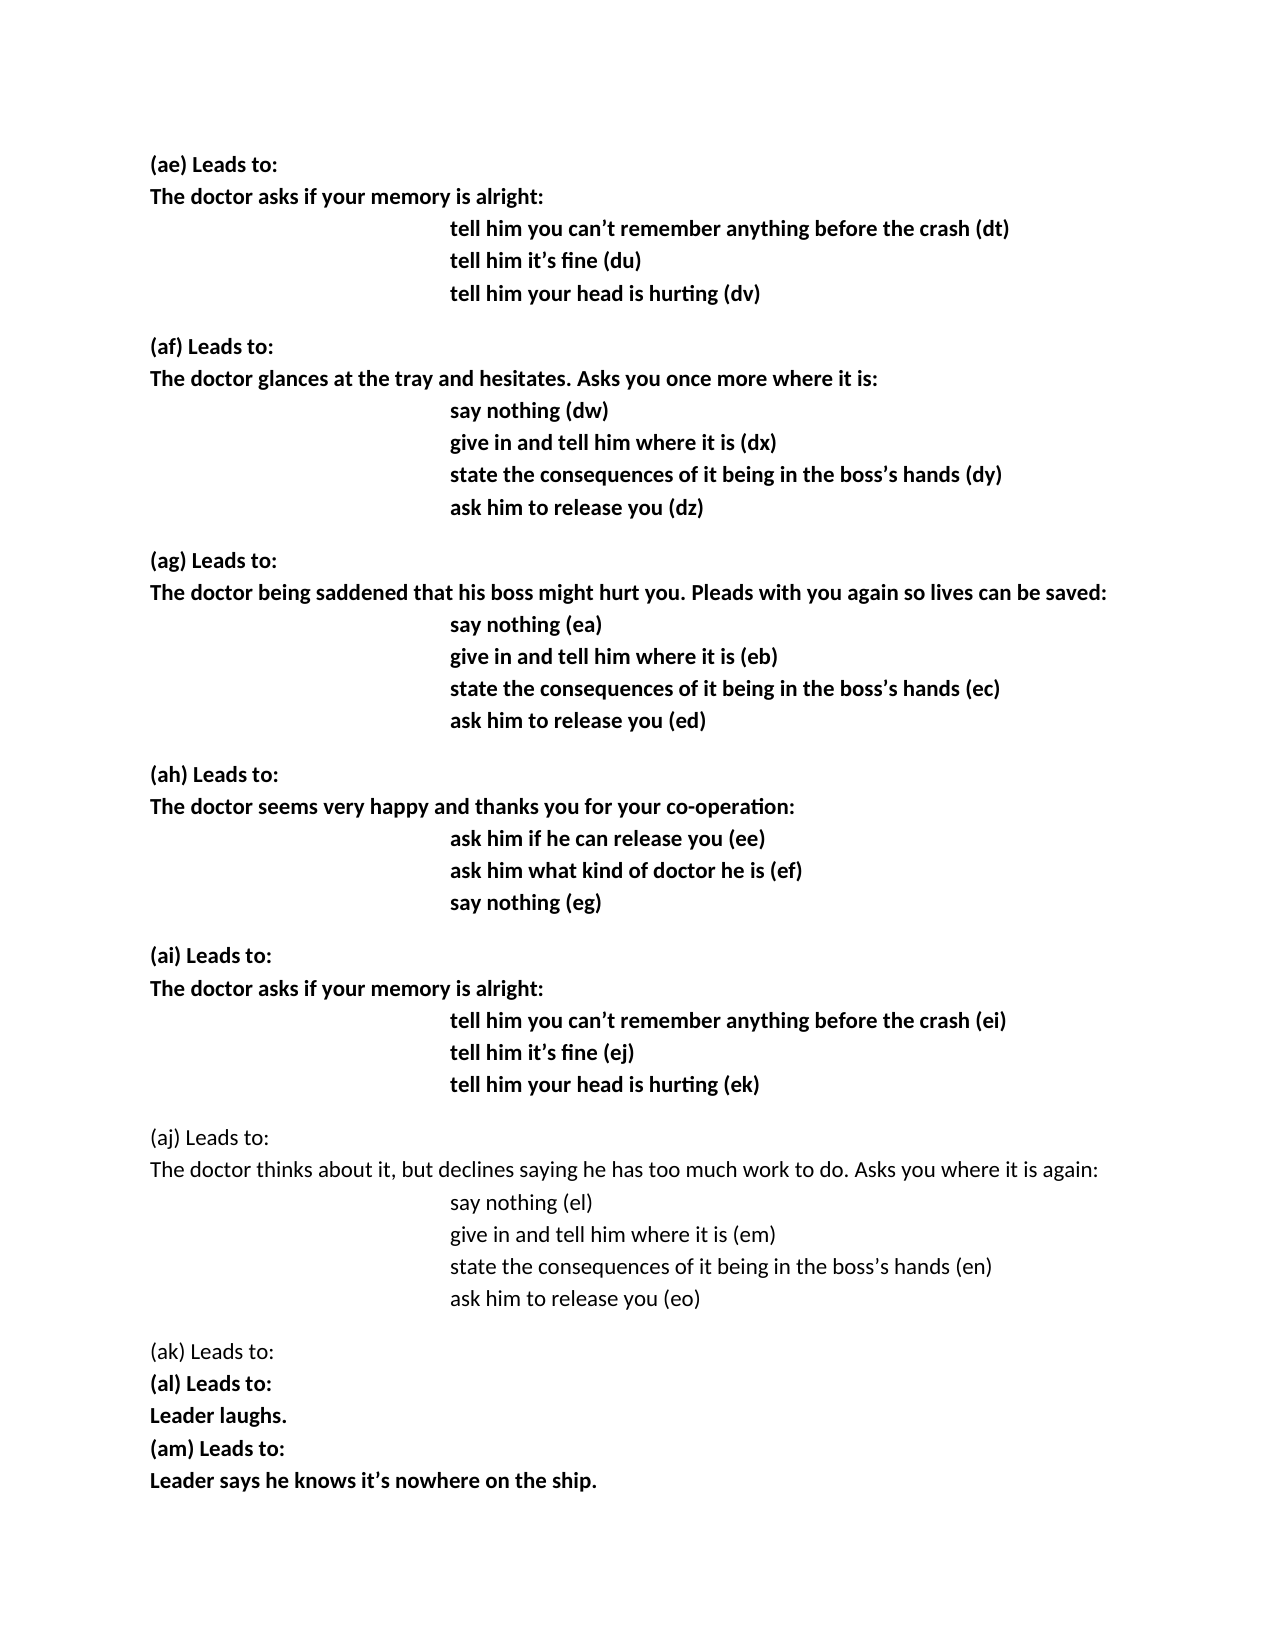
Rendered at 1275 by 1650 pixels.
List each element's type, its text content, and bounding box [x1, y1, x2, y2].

text (ai) Leads to: The doctor asks if your memory is alright: tell him you can’t remember anything before the crash (ei) tell him it’s fine (ej) tell him your head is hurting (ek) [150, 941, 1137, 1098]
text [150, 1337, 1137, 1494]
text (af) Leads to: The doctor glances at the tray and hesitates. Asks you once more where it is: say nothing (dw) give in and tell him where it is (dx) state the consequences of it being in the boss’s hands (dy) ask him to release you (dz) [150, 332, 1137, 521]
text (ag) Leads to: The doctor being saddened that his boss might hurt you. Pleads with you again so lives can be saved: say nothing (ea) give in and tell him where it is (eb) state the consequences of it being in the boss’s hands (ec) ask him to release you (ed) [150, 546, 1137, 735]
text (ae) Leads to: The doctor asks if your memory is alright: tell him you can’t remember anything before the crash (dt) tell him it’s fine (du) tell him your head is hurting (dv) [150, 150, 1137, 307]
text (ah) Leads to: The doctor seems very happy and thanks you for your co-operation: ask him if he can release you (ee) ask him what kind of doctor he is (ef) say nothing (eg) [150, 760, 1137, 916]
text (aj) Leads to: The doctor thinks about it, but declines saying he has too much work to do. Asks you where it is again: say nothing (el) give in and tell him where it is (em) state the consequences of it being in the boss’s hands (en) ask him to release you (eo) [150, 1123, 1137, 1312]
